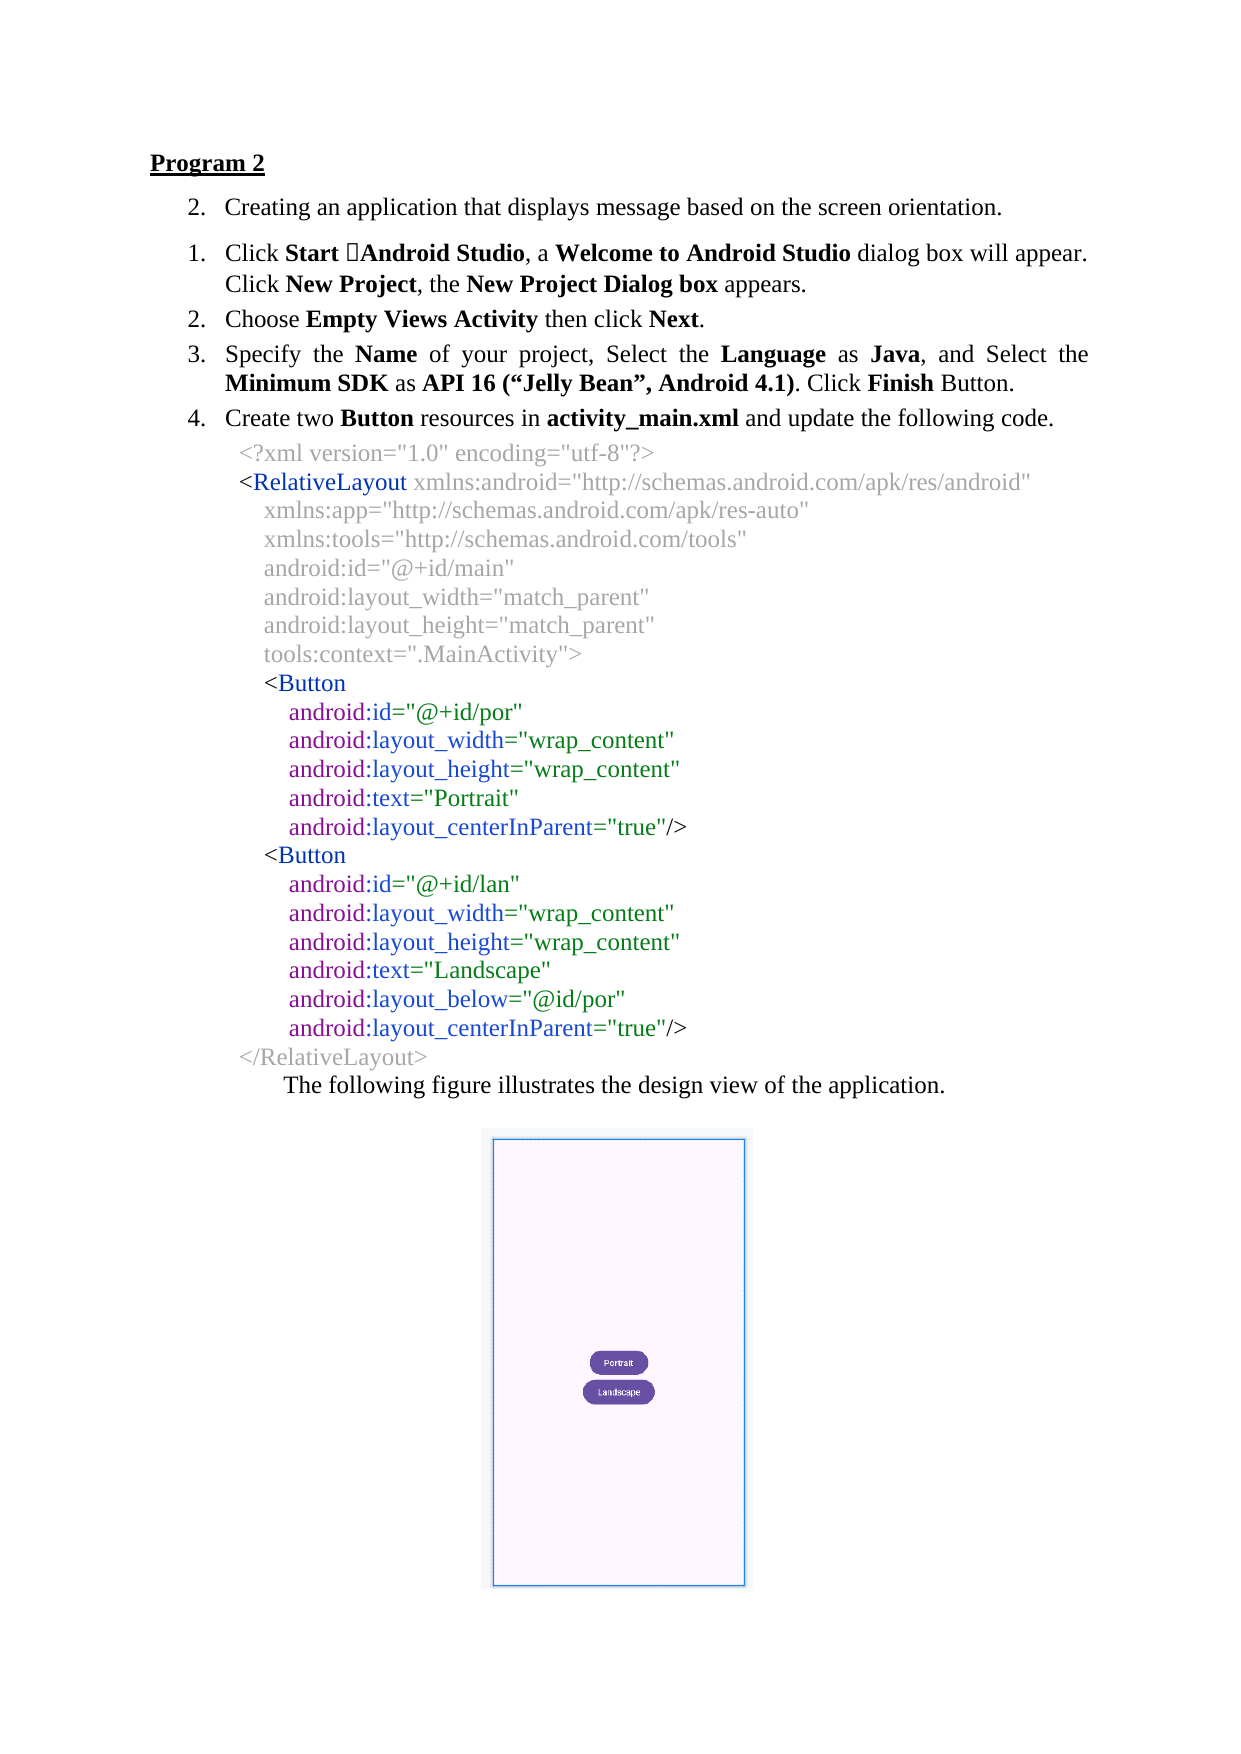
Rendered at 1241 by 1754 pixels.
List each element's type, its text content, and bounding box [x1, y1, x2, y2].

text Program 2 [150, 148, 1161, 177]
text android:id="@+id/por" android:layout_width="wrap_content" android:layout_height="wrap_content" android:text="Portrait" android:layout_centerInParent="true"/> [289, 697, 689, 840]
text android:id="@+id/lan" android:layout_width="wrap_content" android:layout_height="wrap_content" android:text="Landscape" android:layout_below="@id/por" android:layout_centerInParent="true"/> [289, 869, 689, 1042]
picture [481, 1128, 754, 1589]
list Create two Button resources in activity_main.xml and update the following code. [187, 403, 1161, 432]
text <Button [264, 668, 1161, 697]
text <?xml version="1.0" encoding="utf-8"?> [239, 438, 1161, 467]
text Minimum SDK as API 16 (“Jelly Bean”, Android 4.1). Click Finish Button. [225, 368, 1161, 397]
text android:id="@+id/main" android:layout_width="match_parent" android:layout_height="match_parent" tools:context=".MainActivity"> [264, 553, 657, 668]
text The following figure illustrates the design view of the application. [283, 1071, 1161, 1099]
list Specify the Name of your project, Select the Language as Java, and Select the [187, 339, 1161, 368]
list Creating an application that displays message based on the screen orientation. [187, 192, 1161, 220]
text </RelativeLayout> [239, 1042, 1161, 1071]
list Click Start Android Studio, a Welcome to Android Studio dialog box will appear. Click New Project, the New Project Dialog box appears. [187, 235, 1091, 298]
list Choose Empty Views Activity then click Next. [187, 304, 1161, 333]
text <RelativeLayout xmlns:android="http://schemas.android.com/apk/res/android" xmlns:app="http://schemas.android.com/apk/res-auto" xmlns:tools="http://schemas.android.com/tools" [239, 467, 1031, 553]
text <Button [264, 841, 1161, 869]
